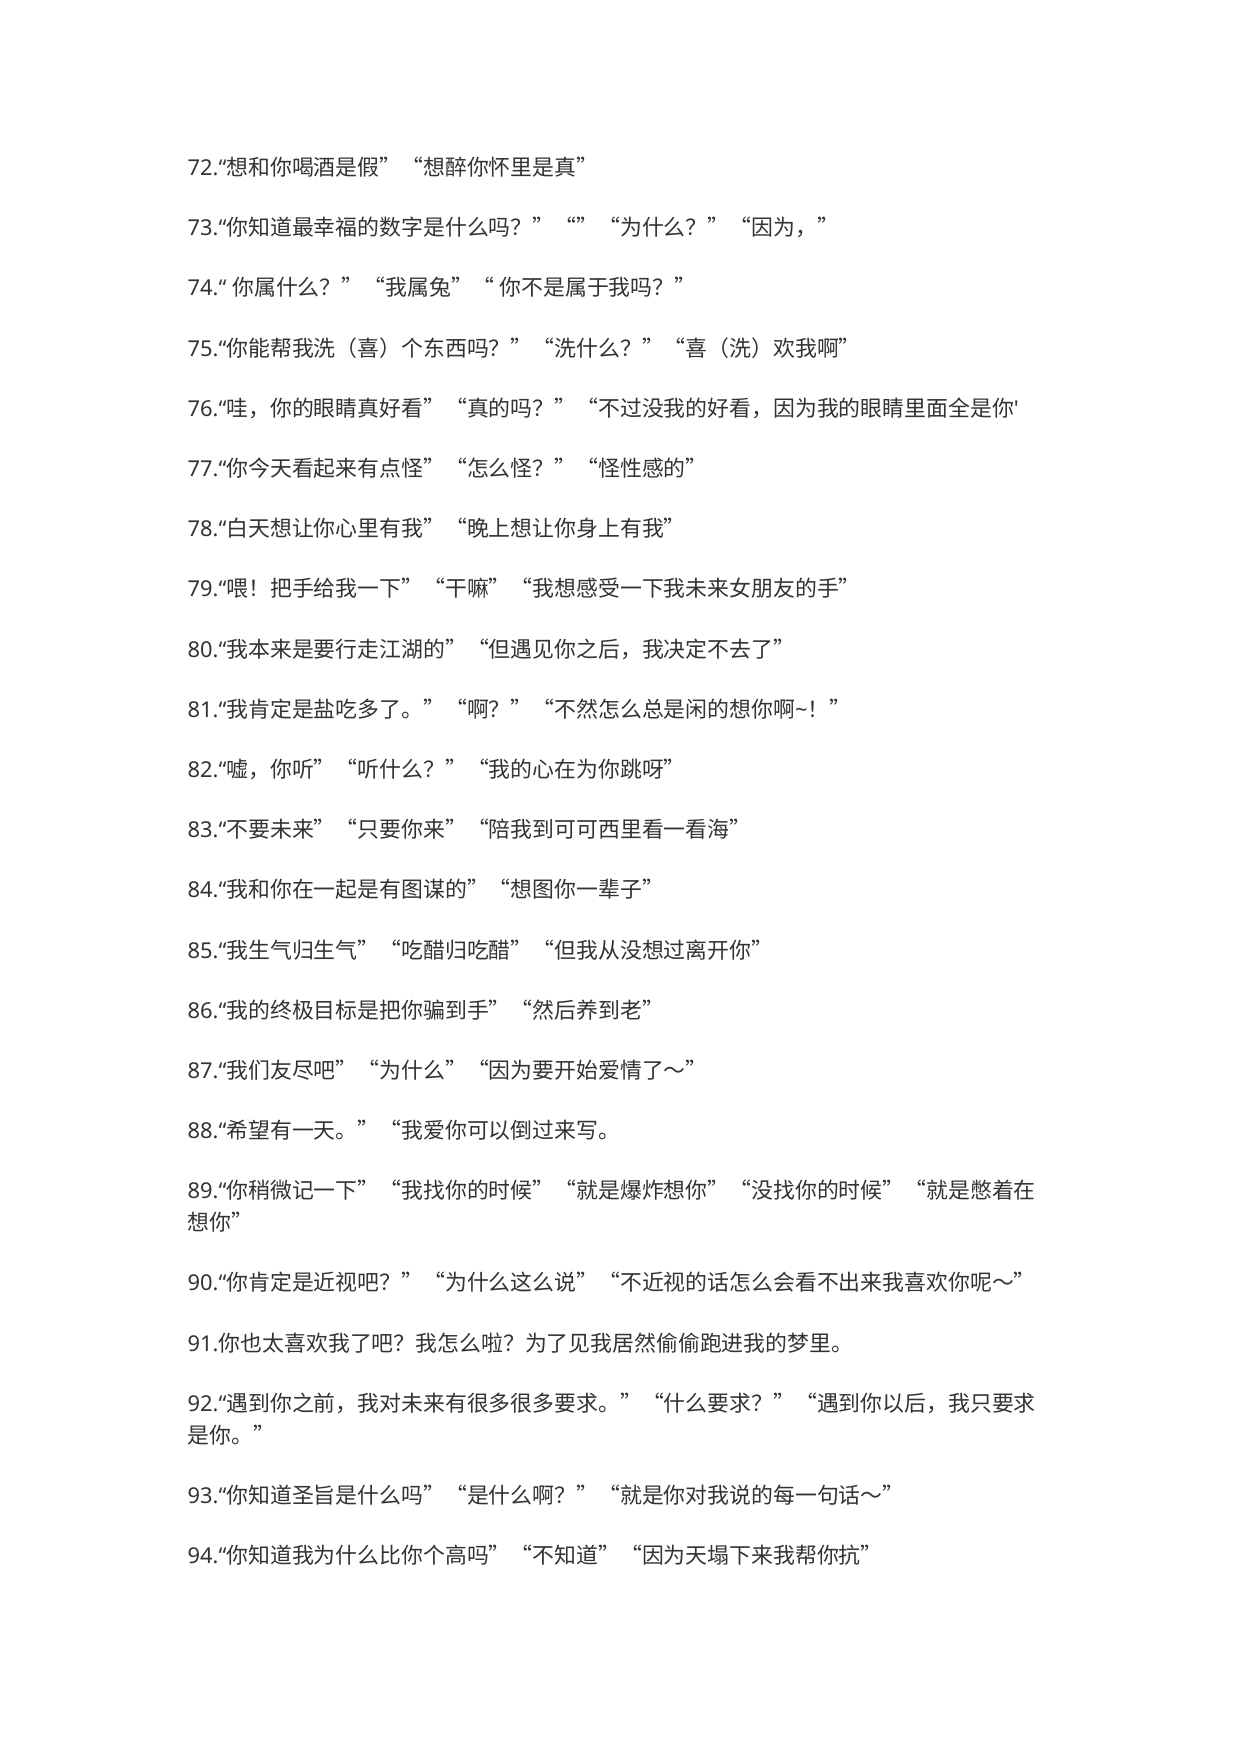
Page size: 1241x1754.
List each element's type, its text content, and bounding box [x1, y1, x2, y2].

text 76.“哇，你的眼睛真好看”“真的吗？”“不过没我的好看，因为我的眼睛里面全是你' [187, 391, 1053, 423]
text 87.“我们友尽吧”“为什么”“因为要开始爱情了～” [187, 1053, 1053, 1085]
text 88.“希望有一天。”“我爱你可以倒过来写。 [187, 1113, 1053, 1145]
text 78.“白天想让你心里有我”“晚上想让你身上有我” [187, 511, 1053, 543]
text 84.“我和你在一起是有图谋的”“想图你一辈子” [187, 872, 1053, 904]
text 91.你也太喜欢我了吧？我怎么啦？为了见我居然偷偷跑进我的梦里。 [187, 1326, 1053, 1357]
text 85.“我生气归生气”“吃醋归吃醋”“但我从没想过离开你” [187, 933, 1053, 964]
text 94.“你知道我为什么比你个高吗”“不知道”“因为天塌下来我帮你抗” [187, 1538, 1053, 1570]
text 92.“遇到你之前，我对未来有很多很多要求。”“什么要求？”“遇到你以后，我只要求是你。” [187, 1386, 1053, 1449]
text 72.“想和你喝酒是假”“想醉你怀里是真” [187, 150, 1053, 182]
text 89.“你稍微记一下”“我找你的时候”“就是爆炸想你”“没找你的时候”“就是憋着在想你” [187, 1173, 1053, 1237]
text 80.“我本来是要行走江湖的”“但遇见你之后，我决定不去了” [187, 632, 1053, 663]
text 73.“你知道最幸福的数字是什么吗？”“”“为什么？”“因为，” [187, 210, 1053, 242]
text 86.“我的终极目标是把你骗到手”“然后养到老” [187, 993, 1053, 1025]
text 77.“你今天看起来有点怪”“怎么怪？”“怪性感的” [187, 451, 1053, 483]
text 79.“喂！把手给我一下”“干嘛”“我想感受一下我未来女朋友的手” [187, 571, 1053, 603]
text 75.“你能帮我洗（喜）个东西吗？”“洗什么？”“喜（洗）欢我啊” [187, 331, 1053, 362]
text 90.“你肯定是近视吧？”“为什么这么说”“不近视的话怎么会看不出来我喜欢你呢～” [187, 1265, 1053, 1297]
text 93.“你知道圣旨是什么吗”“是什么啊？”“就是你对我说的每一句话～” [187, 1478, 1053, 1509]
text 83.“不要未来”“只要你来”“陪我到可可西里看一看海” [187, 812, 1053, 844]
text 74.“ 你属什么？”“我属兔”“ 你不是属于我吗？” [187, 270, 1053, 302]
text 82.“嘘，你听”“听什么？”“我的心在为你跳呀” [187, 752, 1053, 784]
text 81.“我肯定是盐吃多了。”“啊？”“不然怎么总是闲的想你啊~！” [187, 692, 1053, 724]
